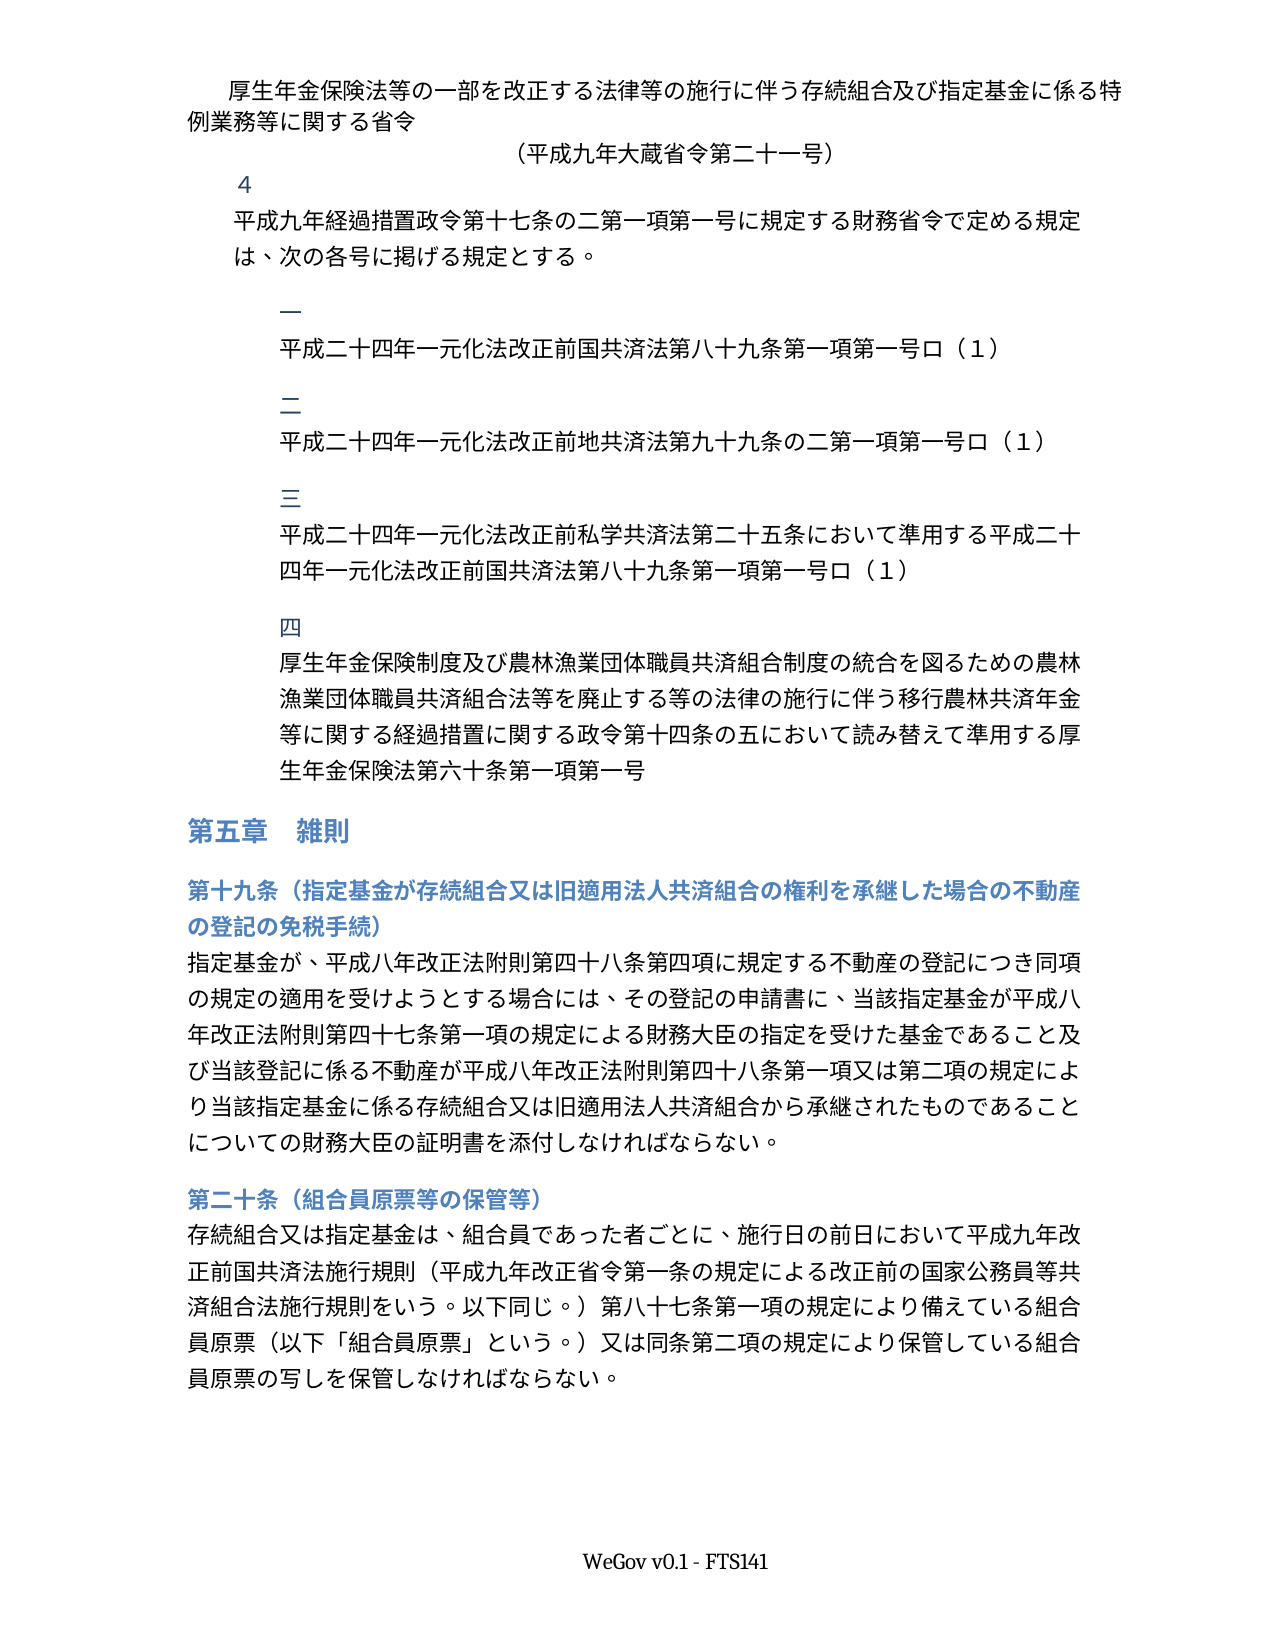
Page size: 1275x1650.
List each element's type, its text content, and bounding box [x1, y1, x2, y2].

text 指定基金が、平成八年改正法附則第四十八条第四項に規定する不動産の登記につき同項の規定の適用を受けようとする場合には、その登記の申請書に、当該指定基金が平成八年改正法附則第四十七条第一項の規定による財務大臣の指定を受けた基金であること及び当該登記に係る不動産が平成八年改正法附則第四十八条第一項又は第二項の規定により当該指定基金に係る存続組合又は旧適用法人共済組合から承継されたものであることについての財務大臣の証明書を添付しなければならない。 [187, 947, 1087, 1158]
text 存続組合又は指定基金は、組合員であった者ごとに、施行日の前日において平成九年改正前国共済法施行規則（平成九年改正省令第一条の規定による改正前の国家公務員等共済組合法施行規則をいう。以下同じ。）第八十七条第一項の規定により備えている組合員原票（以下「組合員原票」という。）又は同条第二項の規定により保管している組合員原票の写しを保管しなければならない。 [187, 1219, 1087, 1394]
text 平成二十四年一元化法改正前地共済法第九十九条の二第一項第一号ロ（１） [279, 426, 1087, 457]
subtitle ４ [233, 169, 1087, 200]
text 平成二十四年一元化法改正前国共済法第八十九条第一項第一号ロ（１） [279, 333, 1087, 364]
subtitle 四 [279, 611, 1087, 643]
text 平成九年経過措置政令第十七条の二第一項第一号に規定する財務省令で定める規定は、次の各号に掲げる規定とする。 [233, 205, 1087, 272]
subtitle 三 [279, 483, 1087, 514]
text 厚生年金保険制度及び農林漁業団体職員共済組合制度の統合を図るための農林漁業団体職員共済組合法等を廃止する等の法律の施行に伴う移行農林共済年金等に関する経過措置に関する政令第十四条の五において読み替えて準用する厚生年金保険法第六十条第一項第一号 [279, 647, 1087, 786]
subtitle 第二十条（組合員原票等の保管等） [187, 1183, 1087, 1215]
subtitle 一 [279, 297, 1087, 329]
subtitle 第五章 雑則 [187, 812, 1087, 849]
text 平成二十四年一元化法改正前私学共済法第二十五条において準用する平成二十四年一元化法改正前国共済法第八十九条第一項第一号ロ（１） [279, 519, 1087, 586]
subtitle 二 [279, 390, 1087, 421]
subtitle 第十九条（指定基金が存続組合又は旧適用法人共済組合の権利を承継した場合の不動産の登記の免税手続） [187, 875, 1087, 942]
